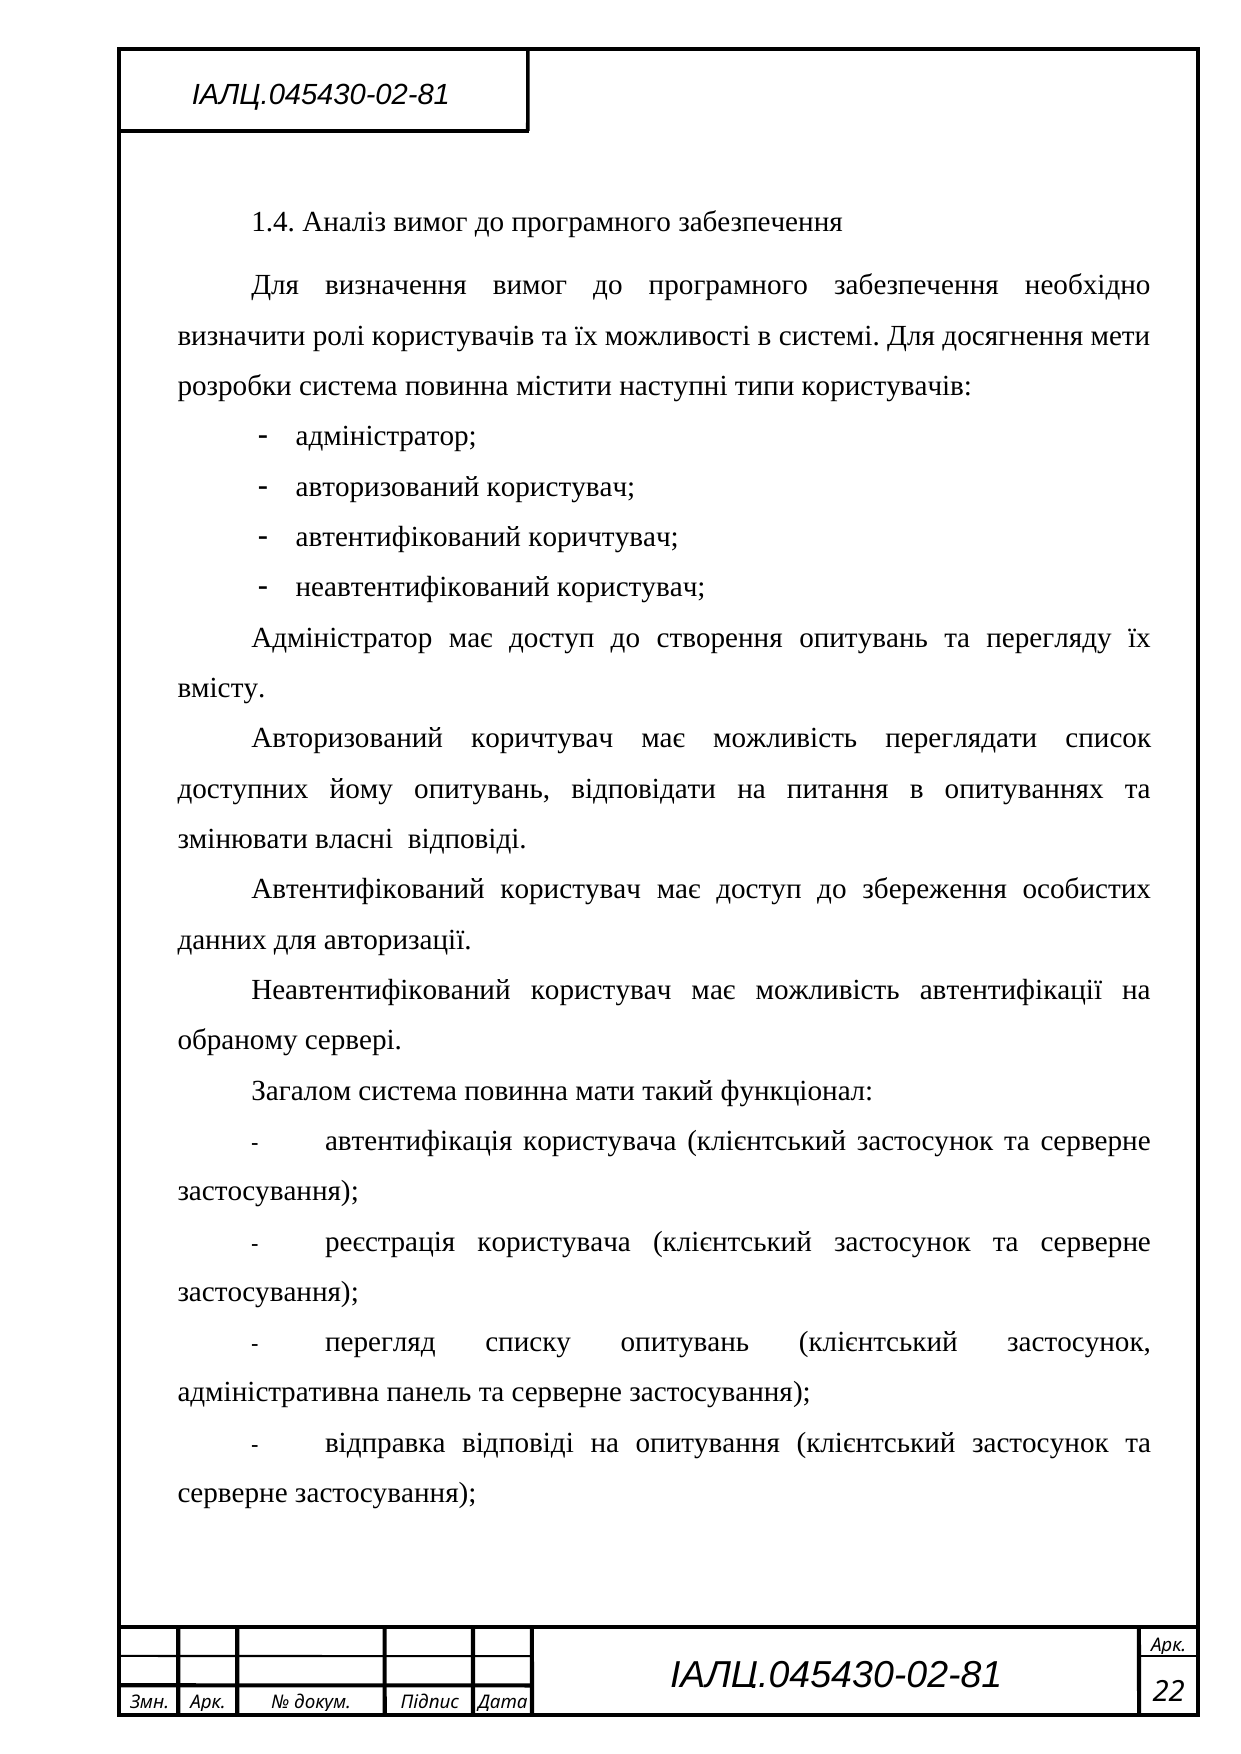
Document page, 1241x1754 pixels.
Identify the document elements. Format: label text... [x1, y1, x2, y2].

text Для визначення вимог до програмного забезпечення необхідно визначити ролі користувачів та їх можливості в системі. Для досягнення мети розробки система повинна містити наступні типи користувачів: [177, 267, 1152, 401]
text Загалом система повинна мати такий функціонал: [177, 1073, 1152, 1106]
list автентифікований коричтувач; [258, 519, 1152, 553]
list реєстрація користувача (клієнтський застосунок та серверне застосування); [177, 1224, 1152, 1307]
list перегляд списку опитувань (клієнтський застосунок, адміністративна панель та серверне застосування); [177, 1324, 1152, 1408]
list неавтентифікований користувач; [258, 569, 1152, 603]
text Адміністратор має доступ до створення опитувань та перегляду їх вмісту. [177, 620, 1152, 704]
text Неавтентифікований користувач має можливість автентифікації на обраному сервері. [177, 972, 1152, 1056]
subtitle 1.4. Аналіз вимог до програмного забезпечення [177, 204, 1152, 238]
list авторизований користувач; [258, 469, 1152, 502]
text Автентифікований користувач має доступ до збереження особистих данних для авторизації. [177, 871, 1152, 955]
list відправка відповіді на опитування (клієнтський застосунок та серверне застосування); [177, 1425, 1152, 1509]
list адміністратор; [258, 418, 1152, 452]
text Авторизований коричтувач має можливість переглядати список доступних йому опитувань, відповідати на питання в опитуваннях та змінювати власні відповіді. [177, 721, 1152, 855]
list автентифікація користувача (клієнтський застосунок та серверне застосування); [177, 1123, 1152, 1207]
